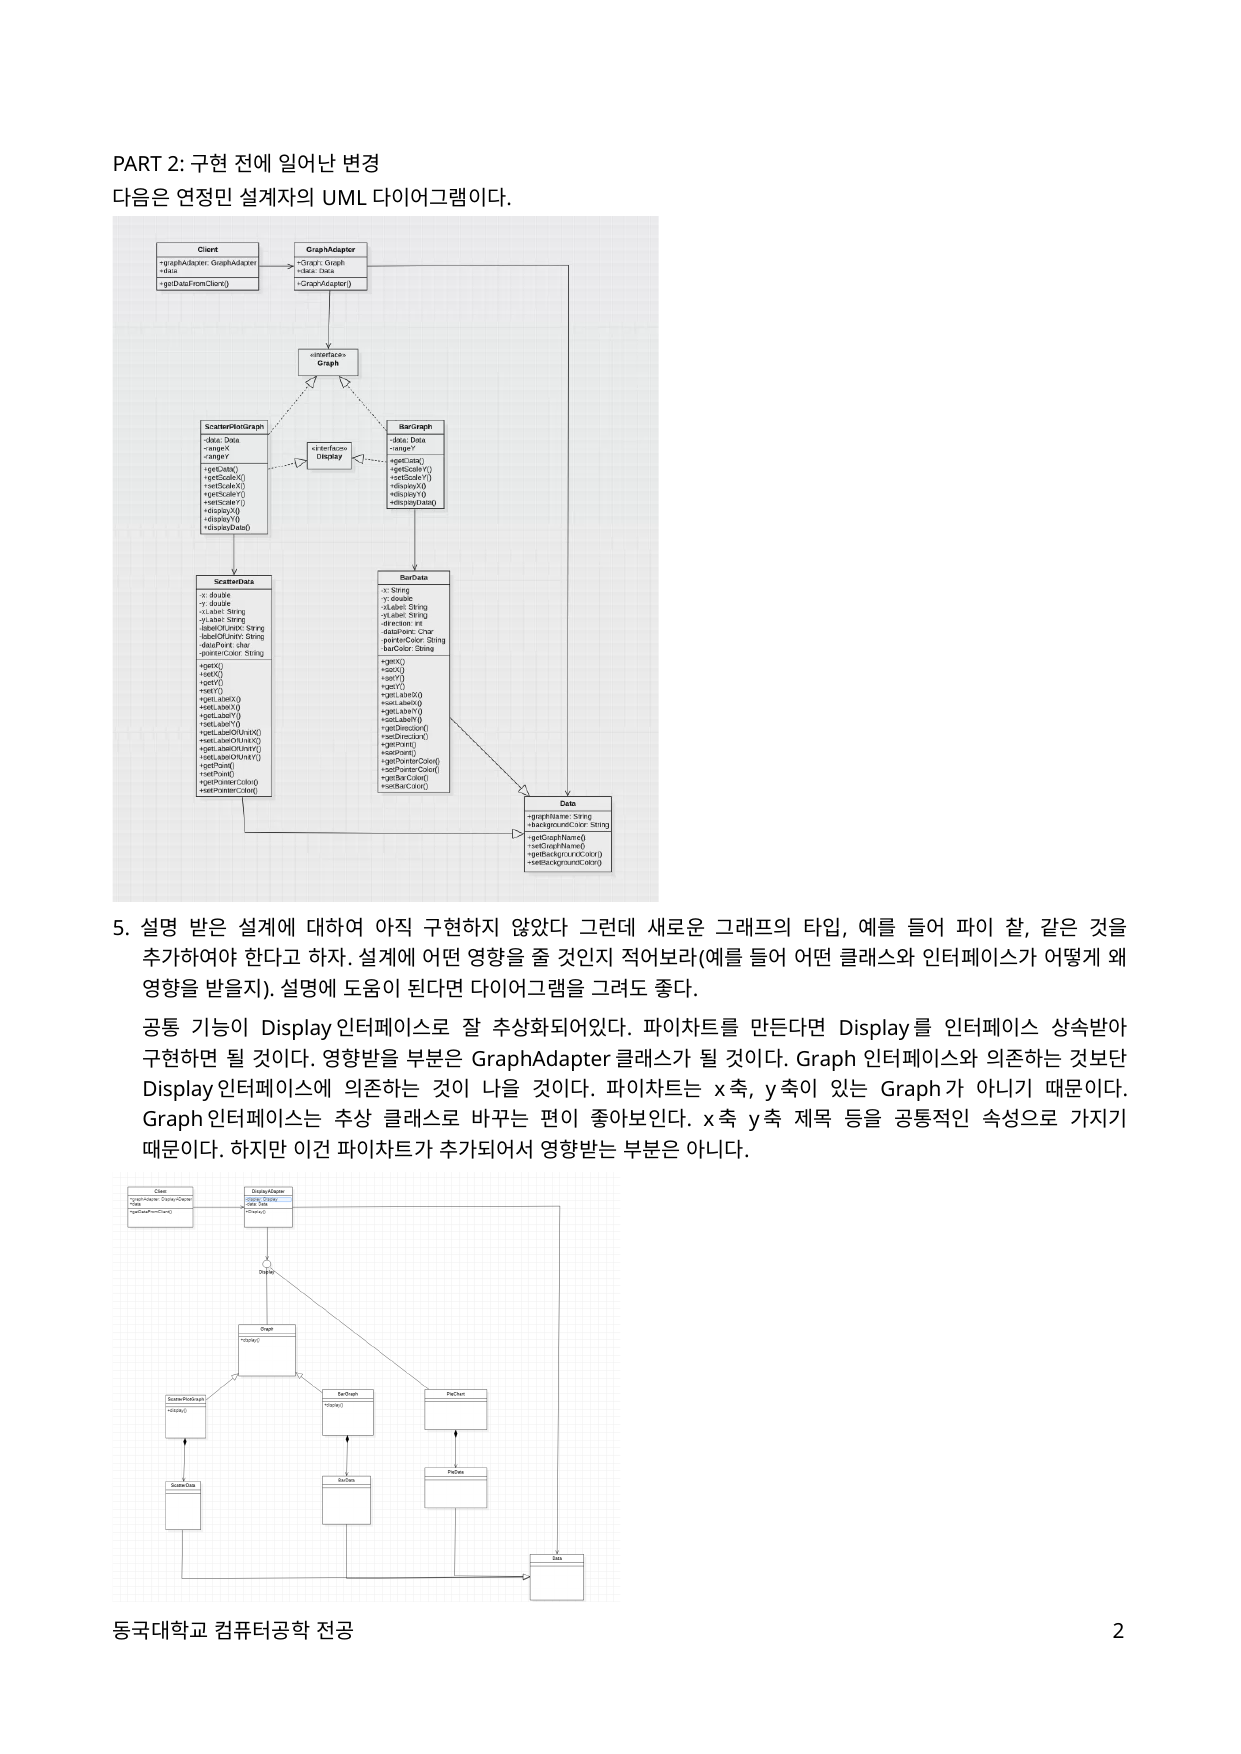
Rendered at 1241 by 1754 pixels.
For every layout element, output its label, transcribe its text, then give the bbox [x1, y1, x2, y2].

text 공통 기능이 Display인터페이스로 잘 추상화되어있다. 파이차트를 만든다면 Display를 인터페이스 상속받아 구현하면 될 것이다. 영향받을 부분은 GraphAdapter클래스가 될 것이다. Graph 인터페이스와 의존하는 것보단 Display인터페이스에 의존하는 것이 나을 것이다. 파이차트는 x축, y축이 있는 Graph가 아니기 때문이다. Graph인터페이스는 추상 클래스로 바꾸는 편이 좋아보인다. x축 y축 제목 등을 공통적인 속성으로 가지기 때문이다. 하지만 이건 파이차트가 추가되어서 영향받는 부분은 아니다. [112, 1012, 1128, 1163]
text PART 2: 구현 전에 일어난 변경 [112, 150, 1128, 177]
picture [112, 1172, 621, 1602]
text 다음은 연정민 설계자의 UML 다이어그램이다. [112, 183, 1128, 210]
picture [112, 216, 659, 902]
text 5. 설명 받은 설계에 대하여 아직 구현하지 않았다 그런데 새로운 그래프의 타입, 예를 들어 파이 챁, 같은 것을 추가하여야 한다고 하자. 설계에 어떤 영향을 줄 것인지 적어보라(예를 들어 어떤 클래스와 인터페이스가 어떻게 왜 영향을 받을지). 설명에 도움이 된다면 다이어그램을 그려도 좋다. [112, 911, 1128, 1002]
